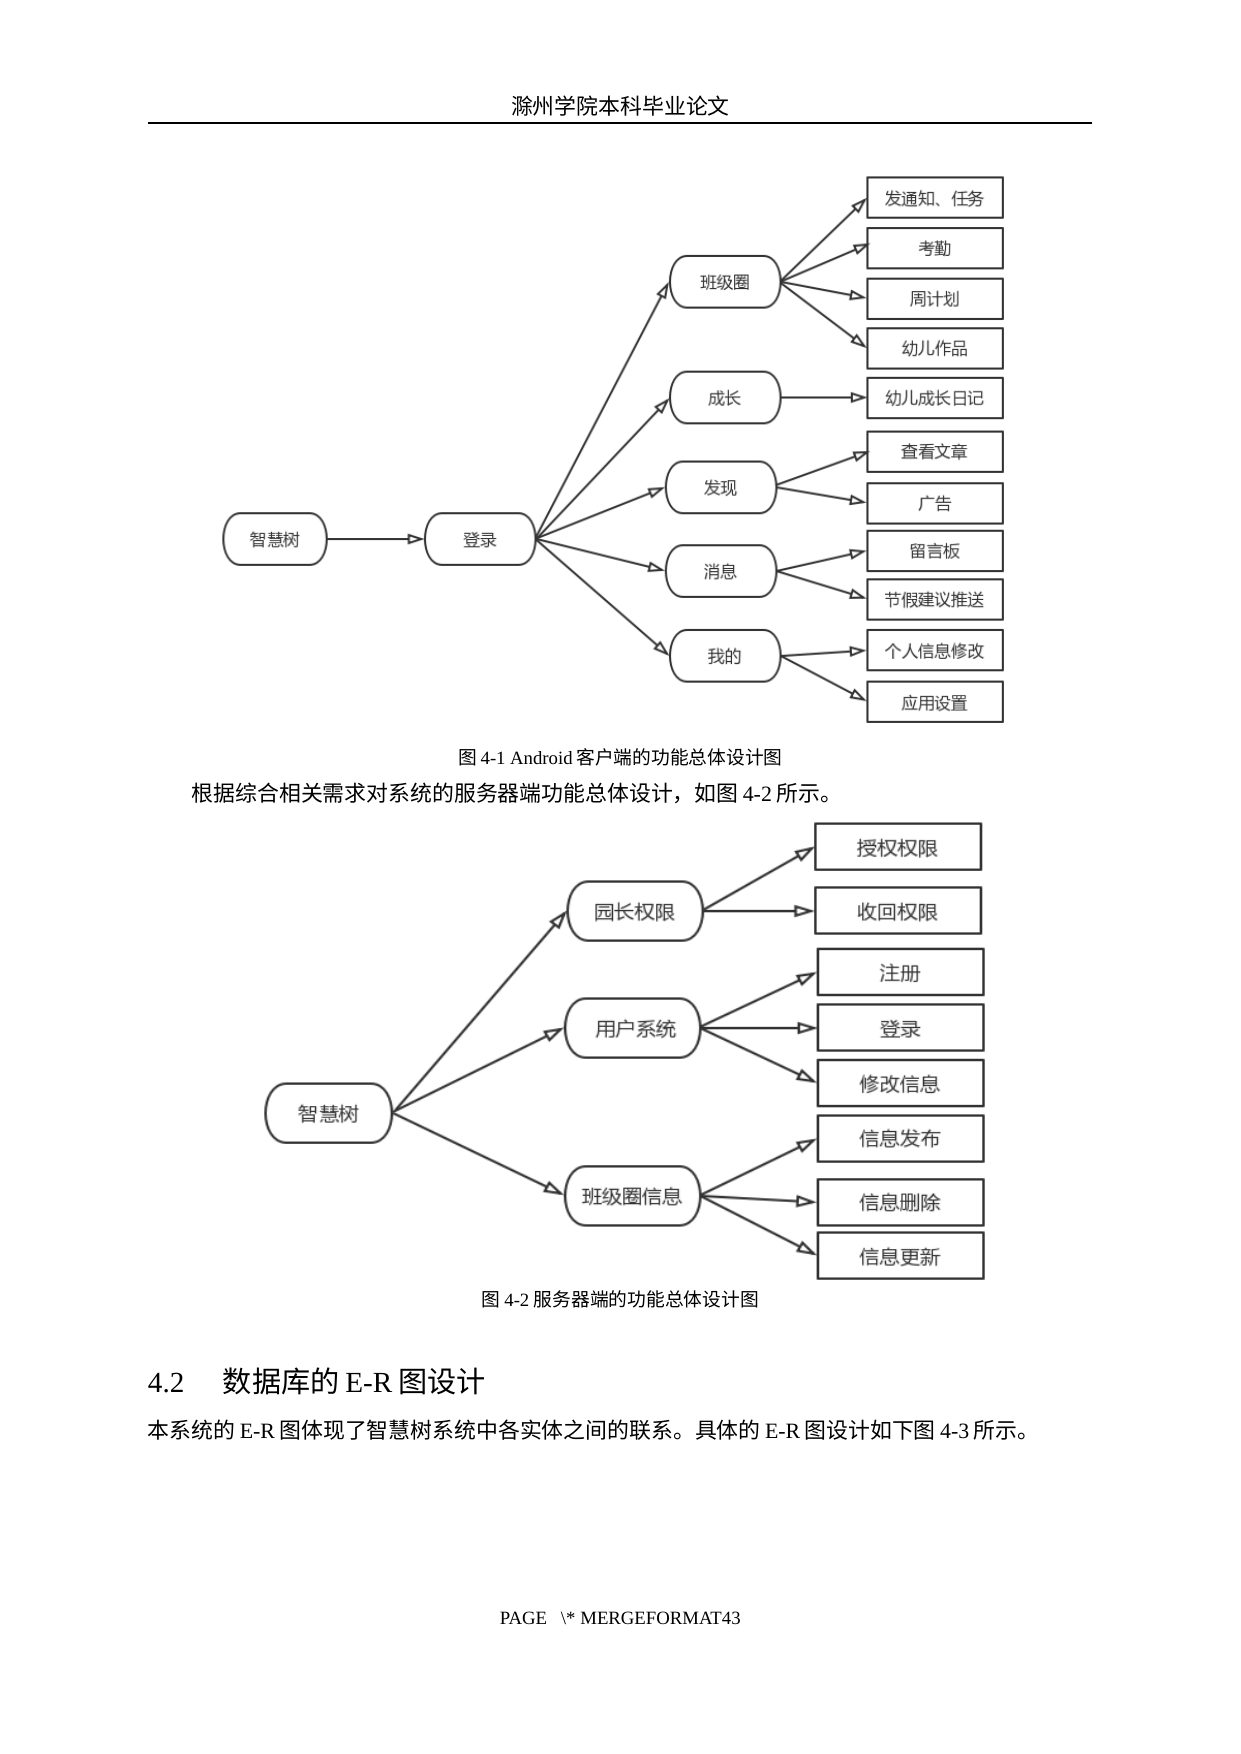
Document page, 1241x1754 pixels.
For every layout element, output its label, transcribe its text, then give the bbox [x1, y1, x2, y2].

text 图4-1 Android客户端的功能总体设计图 [148, 734, 1092, 772]
text 根据综合相关需求对系统的服务器端功能总体设计，如图4-2所示。 [148, 772, 1092, 809]
picture [234, 809, 1007, 1286]
text 图4-2 服务器端的功能总体设计图 [148, 1285, 1092, 1312]
subtitle 数据库的E-R图设计 [148, 1363, 1092, 1400]
text 本系统的E-R图体现了智慧树系统中各实体之间的联系。具体的E-R图设计如下图4-3所示。 [148, 1413, 1092, 1444]
picture [221, 165, 1019, 735]
